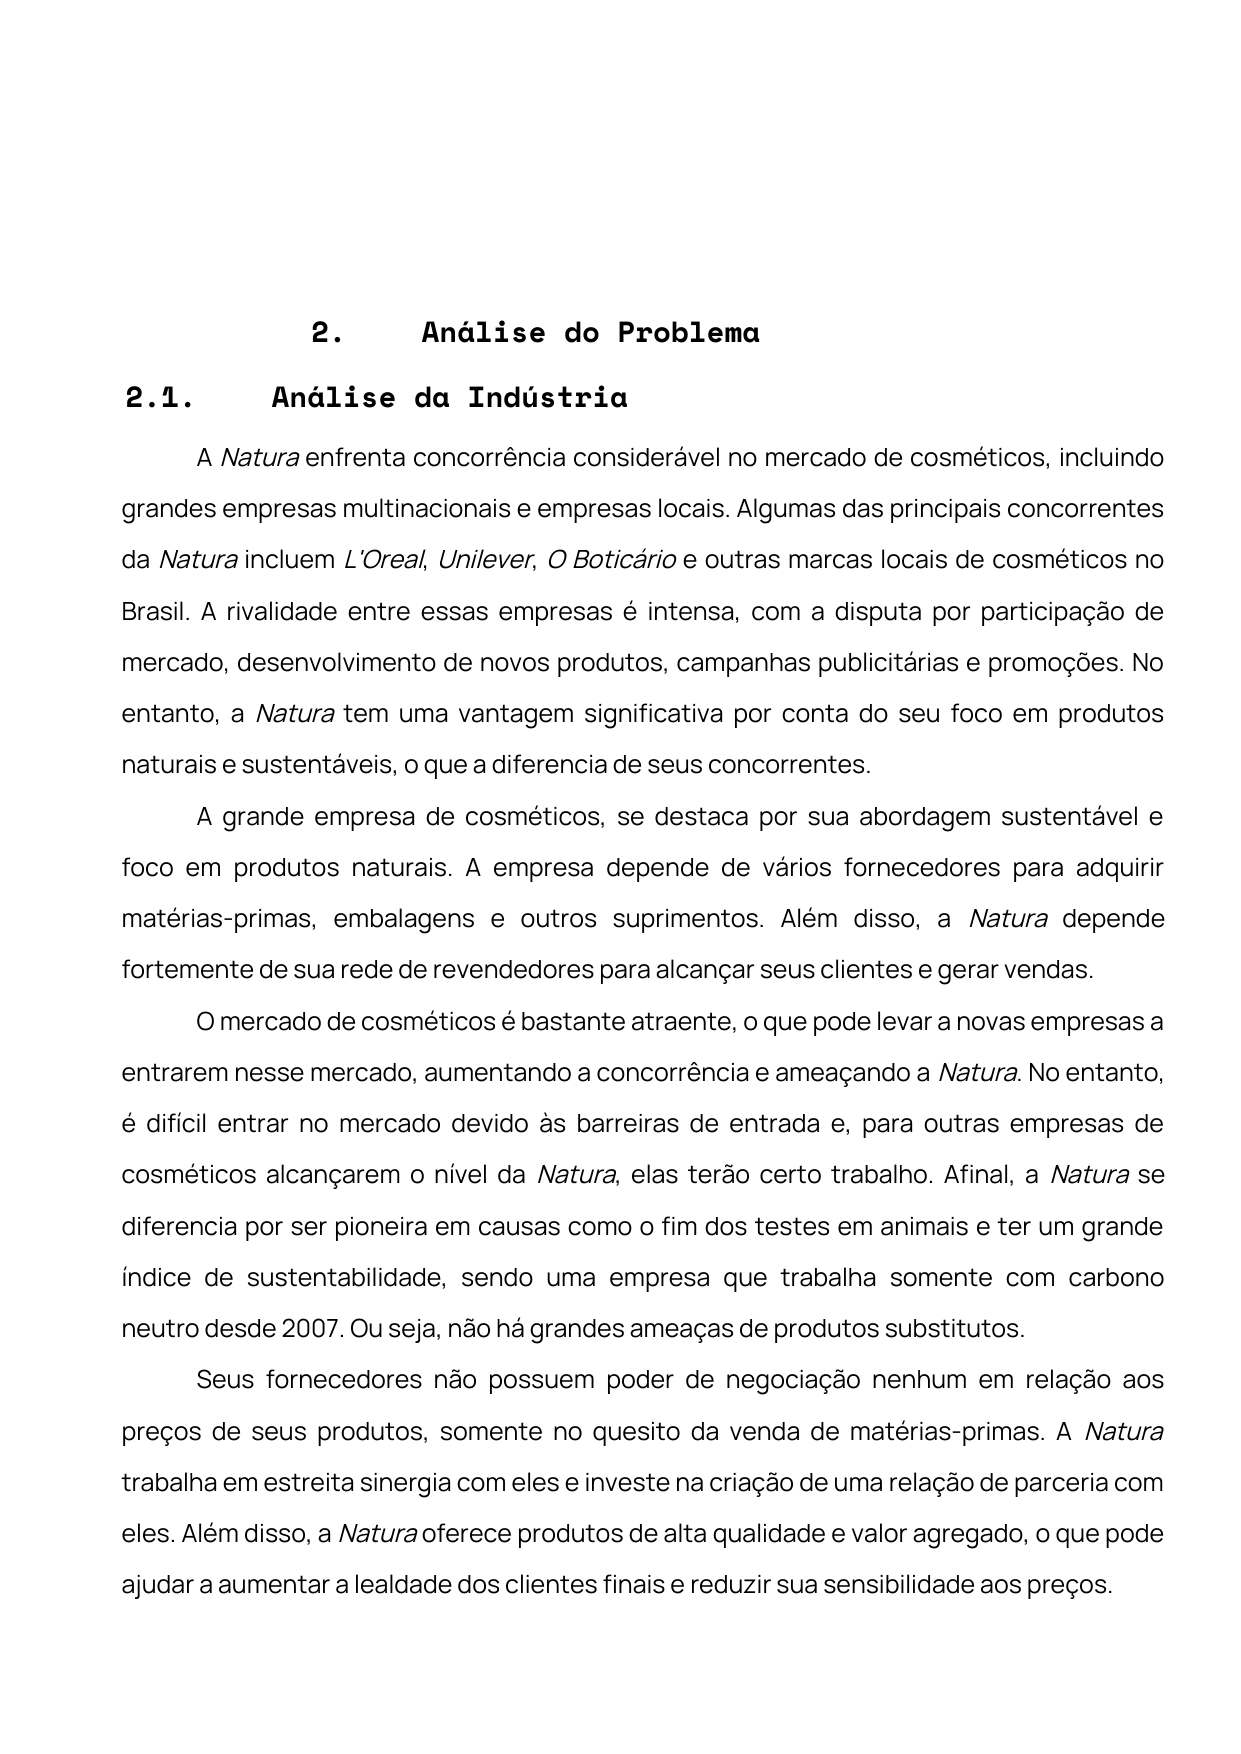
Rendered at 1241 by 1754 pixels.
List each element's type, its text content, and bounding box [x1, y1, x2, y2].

text Seus fornecedores não possuem poder de negociação nenhum em relação aos preços de seus produtos, somente no quesito da venda de matérias-primas. A Natura trabalha em estreita sinergia com eles e investe na criação de uma relação de parceria com eles. Além disso, a Natura oferece produtos de alta qualidade e valor agregado, o que pode ajudar a aumentar a lealdade dos clientes finais e reduzir sua sensibilidade aos preços. [121, 1362, 1165, 1601]
subtitle Análise do Problema [271, 310, 1165, 353]
subtitle Análise da Indústria [196, 375, 1165, 418]
text A grande empresa de cosméticos, se destaca por sua abordagem sustentável e foco em produtos naturais. A empresa depende de vários fornecedores para adquirir matérias-primas, embalagens e outros suprimentos. Além disso, a Natura depende fortemente de sua rede de revendedores para alcançar seus clientes e gerar vendas. [121, 798, 1165, 986]
text A Natura enfrenta concorrência considerável no mercado de cosméticos, incluindo grandes empresas multinacionais e empresas locais. Algumas das principais concorrentes da Natura incluem L'Oreal, Unilever, O Boticário e outras marcas locais de cosméticos no Brasil. A rivalidade entre essas empresas é intensa, com a disputa por participação de mercado, desenvolvimento de novos produtos, campanhas publicitárias e promoções. No entanto, a Natura tem uma vantagem significativa por conta do seu foco em produtos naturais e sustentáveis, o que a diferencia de seus concorrentes. [121, 440, 1165, 781]
text O mercado de cosméticos é bastante atraente, o que pode levar a novas empresas a entrarem nesse mercado, aumentando a concorrência e ameaçando a Natura. No entanto, é difícil entrar no mercado devido às barreiras de entrada e, para outras empresas de cosméticos alcançarem o nível da Natura, elas terão certo trabalho. Afinal, a Natura se diferencia por ser pioneira em causas como o fim dos testes em animais e ter um grande índice de sustentabilidade, sendo uma empresa que trabalha somente com carbono neutro desde 2007. Ou seja, não há grandes ameaças de produtos substitutos. [121, 1003, 1165, 1345]
